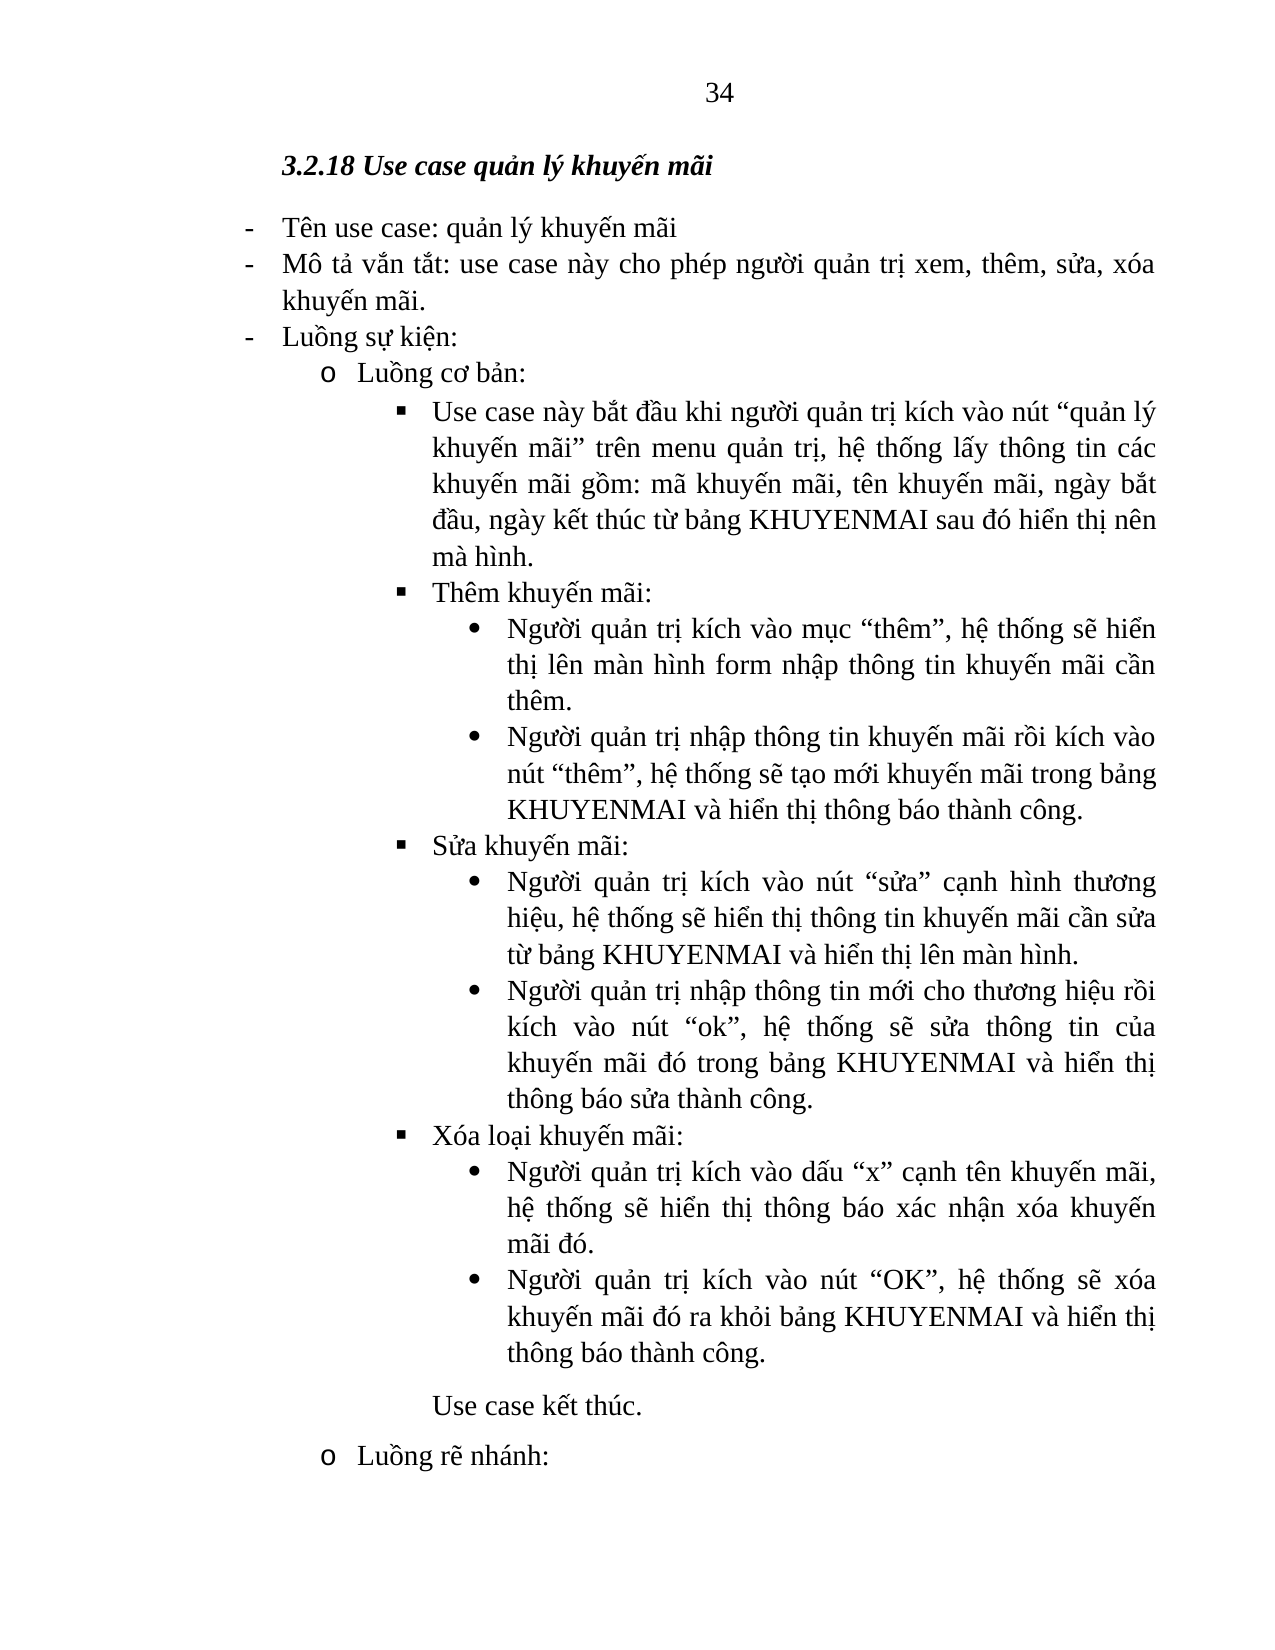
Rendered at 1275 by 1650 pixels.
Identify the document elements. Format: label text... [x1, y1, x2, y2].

list Xóa loại khuyến mãi: [394, 1118, 1157, 1151]
list Người quản trị kích vào mục “thêm”, hệ thống sẽ hiển thị lên màn hình form nhập thông tin khuyến mãi cần thêm. [469, 611, 1157, 717]
list Luồng sự kiện: [244, 319, 1157, 352]
list Luồng rẽ nhánh: [319, 1438, 1157, 1474]
list Người quản trị kích vào nút “OK”, hệ thống sẽ xóa khuyến mãi đó ra khỏi bảng KHUYENMAI và hiển thị thông báo thành công. [469, 1262, 1157, 1368]
list Use case này bắt đầu khi người quản trị kích vào nút “quản lý khuyến mãi” trên menu quản trị, hệ thống lấy thông tin các khuyến mãi gồm: mã khuyến mãi, tên khuyến mãi, ngày bắt đầu, ngày kết thúc từ bảng KHUYENMAI sau đó hiển thị nên mà hình. [394, 394, 1157, 572]
list Người quản trị kích vào dấu “x” cạnh tên khuyến mãi, hệ thống sẽ hiển thị thông báo xác nhận xóa khuyến mãi đó. [469, 1154, 1157, 1260]
list Thêm khuyến mãi: [394, 575, 1157, 608]
list Người quản trị kích vào nút “sửa” cạnh hình thương hiệu, hệ thống sẽ hiển thị thông tin khuyến mãi cần sửa từ bảng KHUYENMAI và hiển thị lên màn hình. [469, 864, 1157, 970]
list Người quản trị nhập thông tin khuyến mãi rồi kích vào nút “thêm”, hệ thống sẽ tạo mới khuyến mãi trong bảng KHUYENMAI và hiển thị thông báo thành công. [469, 719, 1157, 826]
text Use case kết thúc. [432, 1388, 1157, 1421]
list Tên use case: quản lý khuyến mãi [244, 211, 1157, 244]
list Sửa khuyến mãi: [394, 828, 1157, 862]
list Người quản trị nhập thông tin mới cho thương hiệu rồi kích vào nút “ok”, hệ thống sẽ sửa thông tin của khuyến mãi đó trong bảng KHUYENMAI và hiển thị thông báo sửa thành công. [469, 973, 1157, 1115]
subtitle Use case quản lý khuyến mãi [282, 148, 1157, 181]
list Luồng cơ bản: [319, 355, 1157, 391]
list Mô tả vắn tắt: use case này cho phép người quản trị xem, thêm, sửa, xóa khuyến mãi. [244, 247, 1157, 316]
